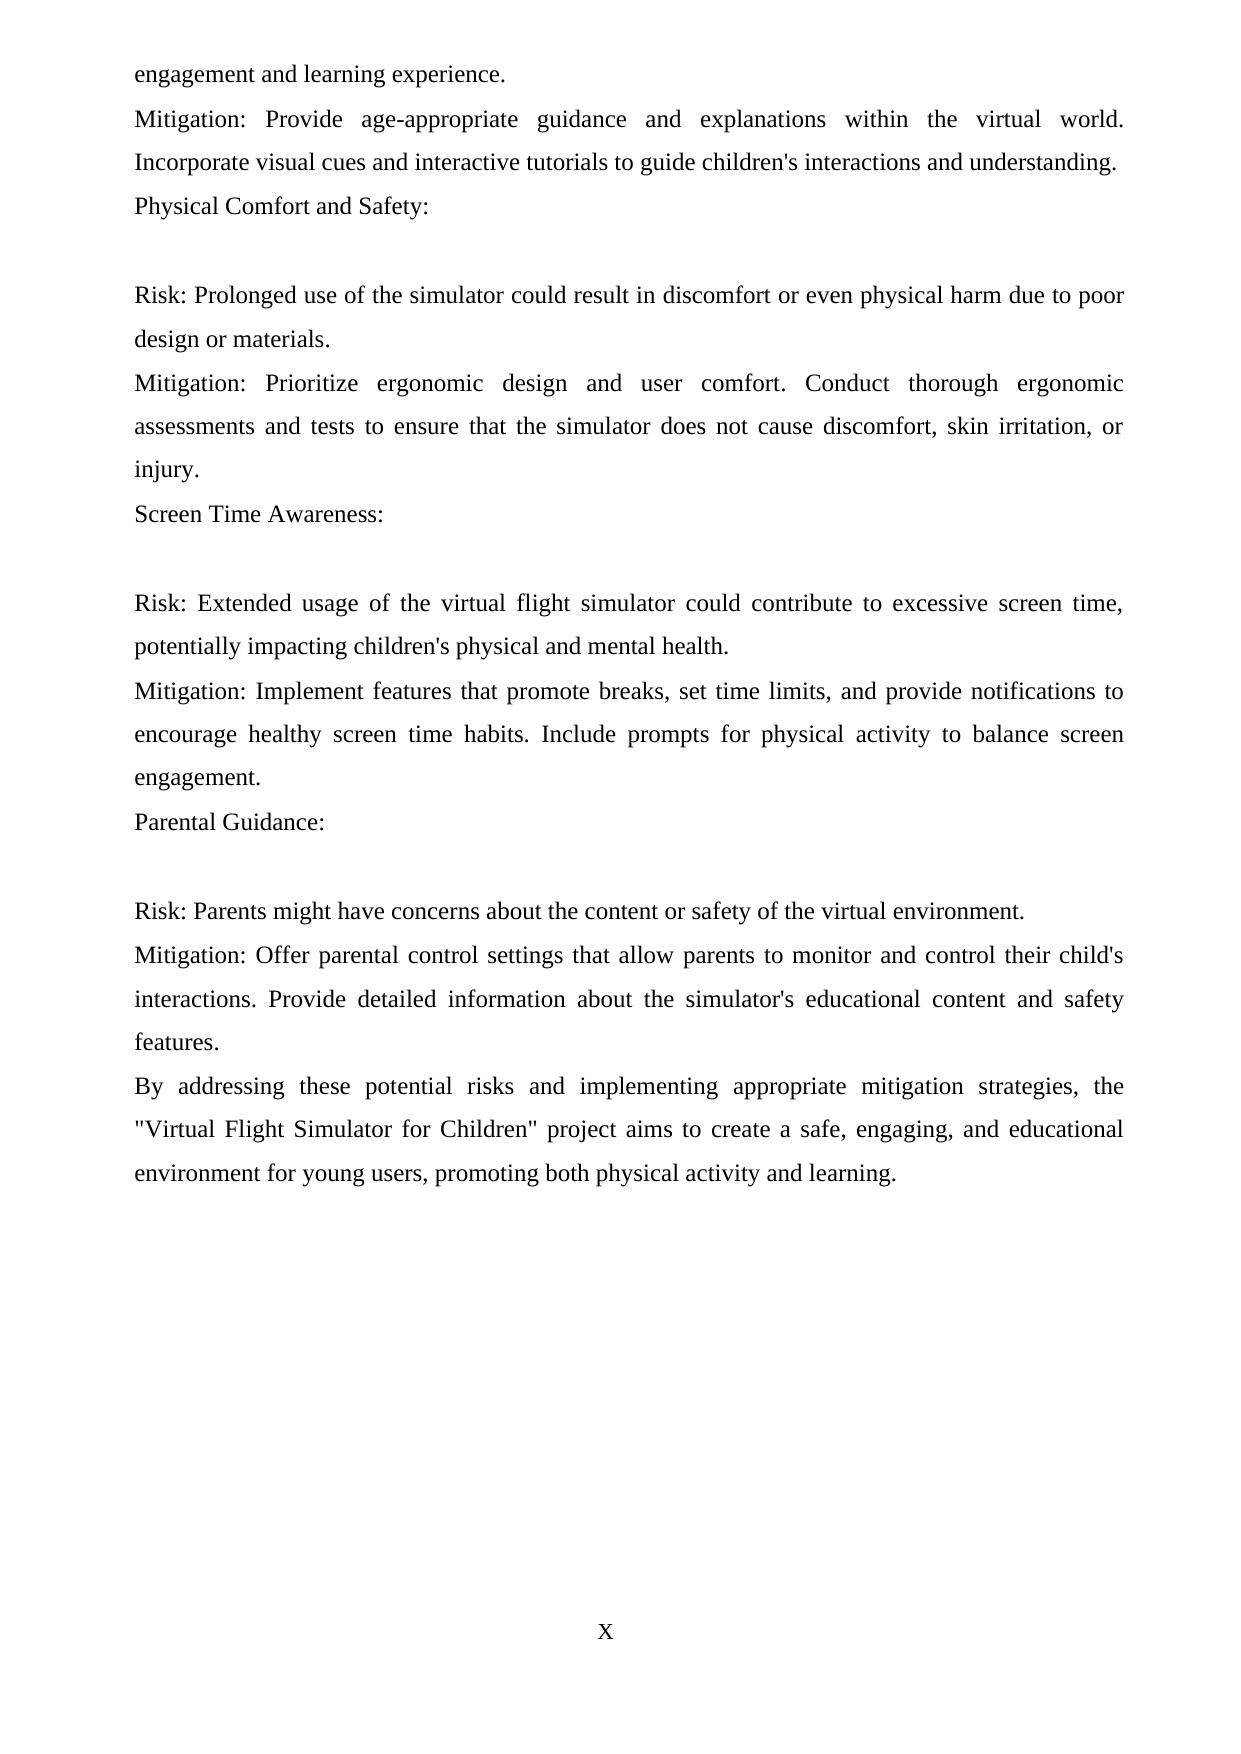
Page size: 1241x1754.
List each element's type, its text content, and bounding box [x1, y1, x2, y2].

text Mitigation: Offer parental control settings that allow parents to monitor and control their child's interactions. Provide detailed information about the simulator's educational content and safety features. [134, 941, 1125, 1056]
text Screen Time Awareness: [134, 499, 1125, 528]
text Mitigation: Prioritize ergonomic design and user comfort. Conduct thorough ergonomic assessments and tests to ensure that the simulator does not cause discomfort, skin irritation, or injury. [134, 368, 1125, 483]
text Mitigation: Implement features that promote breaks, set time limits, and provide notifications to encourage healthy screen time habits. Include prompts for physical activity to balance screen engagement. [134, 676, 1125, 791]
text Physical Comfort and Safety: [134, 191, 1125, 220]
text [134, 59, 1125, 88]
text By addressing these potential risks and implementing appropriate mitigation strategies, the "Virtual Flight Simulator for Children" project aims to create a safe, engaging, and educational environment for young users, promoting both physical activity and learning. [134, 1071, 1125, 1186]
text Mitigation: Provide age-appropriate guidance and explanations within the virtual world. Incorporate visual cues and interactive tutorials to guide children's interactions and understanding. [134, 104, 1125, 176]
text Parental Guidance: [134, 807, 1125, 836]
text Risk: Extended usage of the virtual flight simulator could contribute to excessive screen time, potentially impacting children's physical and mental health. [134, 588, 1125, 660]
text Risk: Prolonged use of the simulator could result in discomfort or even physical harm due to poor design or materials. [134, 281, 1125, 352]
text Risk: Parents might have concerns about the content or safety of the virtual environment. [134, 896, 1125, 925]
